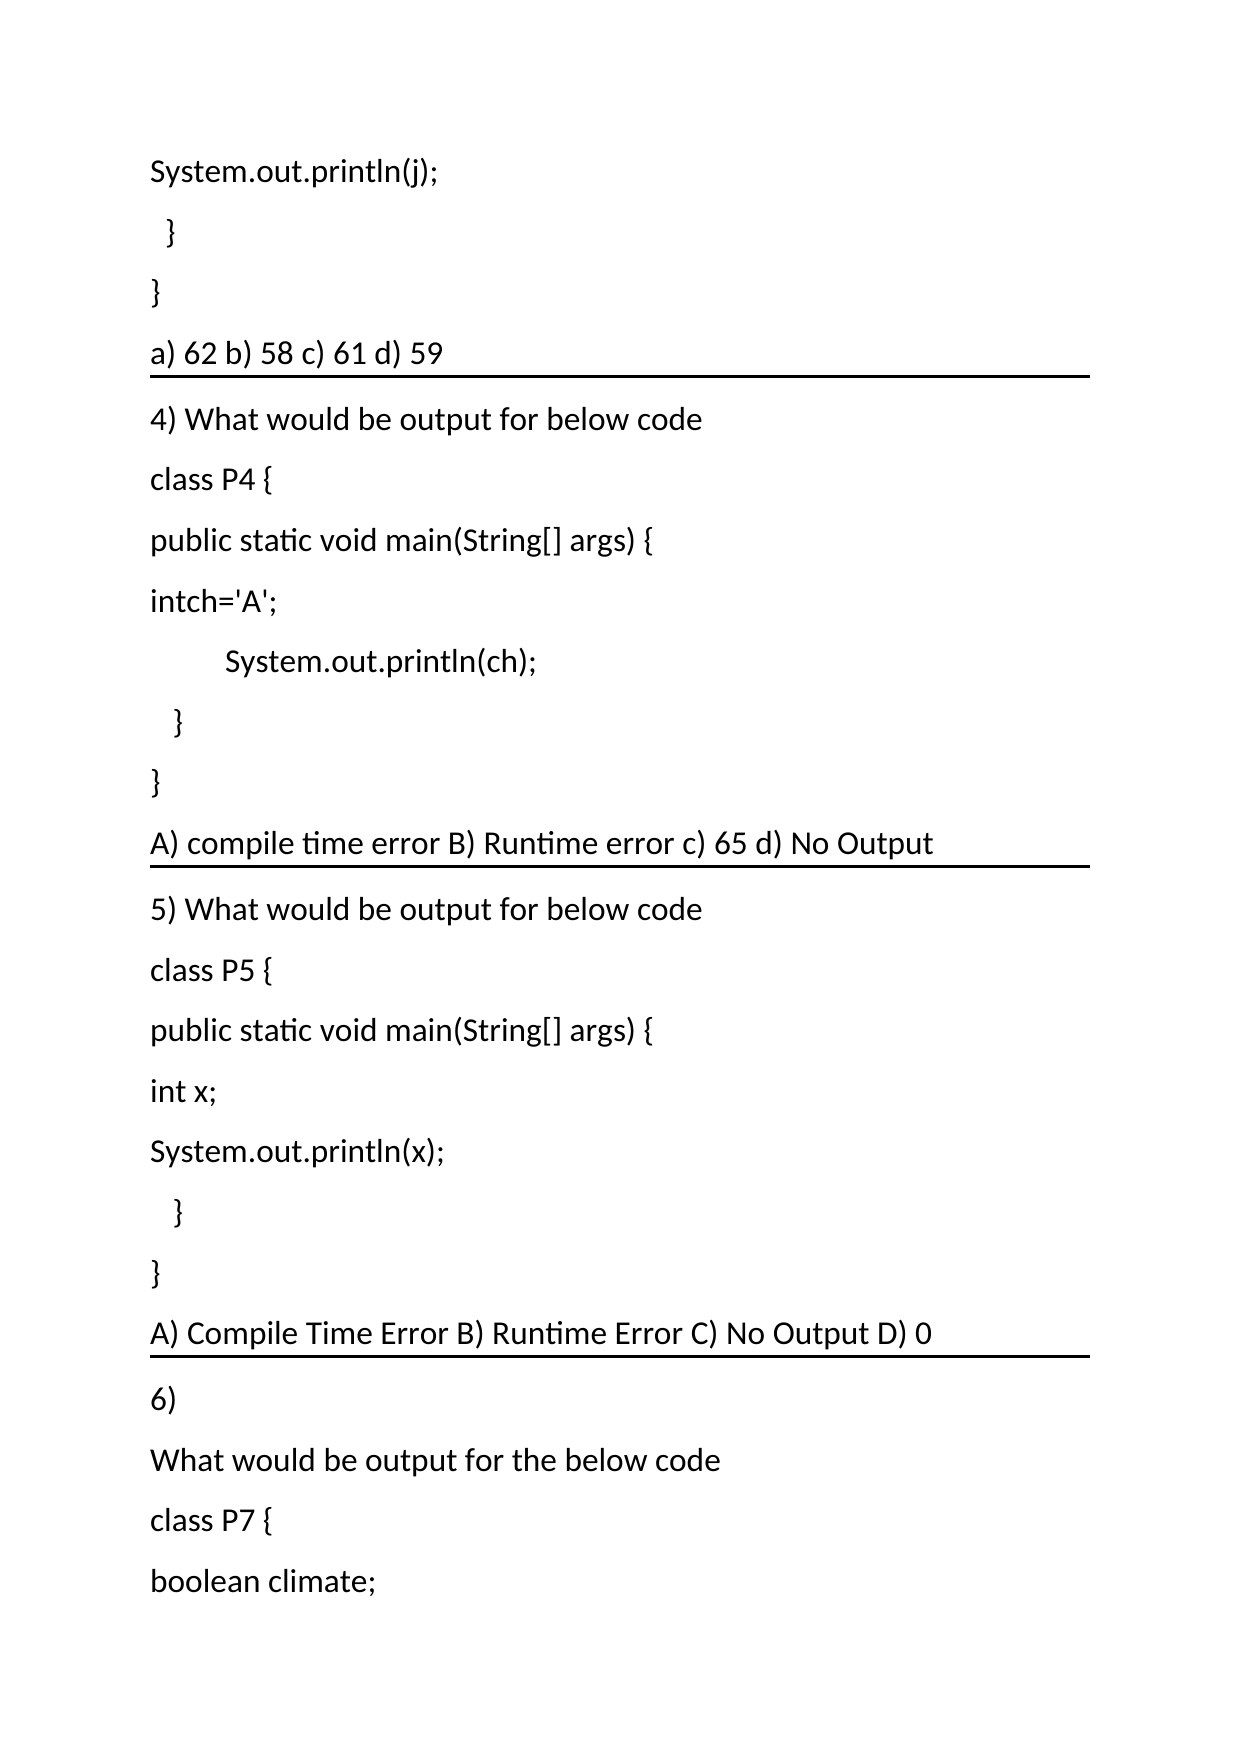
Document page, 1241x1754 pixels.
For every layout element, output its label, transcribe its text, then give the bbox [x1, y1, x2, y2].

text intch='A'; [150, 579, 1090, 620]
text 6) [150, 1378, 1090, 1419]
text } [150, 1191, 1090, 1232]
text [150, 519, 1090, 560]
text A) compile time error B) Runtime error c) 65 d) No Output [150, 822, 1090, 865]
text System.out.println(ch); [150, 640, 1090, 681]
text } [150, 761, 1090, 802]
text } [150, 211, 1090, 251]
text } [150, 1252, 1090, 1292]
text System.out.println(x); [150, 1130, 1090, 1171]
text } [150, 271, 1090, 312]
text a) 62 b) 58 c) 61 d) 59 [150, 332, 1090, 375]
text class P4 { [150, 458, 1090, 499]
text 5) What would be output for below code [150, 888, 1090, 929]
text A) Compile Time Error B) Runtime Error C) No Output D) 0 [150, 1312, 1090, 1355]
text What would be output for the below code [150, 1439, 1090, 1479]
text class P7 { [150, 1499, 1090, 1540]
text public static void main(String[] args) { [150, 1009, 1090, 1050]
text boolean climate; [150, 1560, 1090, 1601]
text System.out.println(j); [150, 150, 1090, 191]
text class P5 { [150, 948, 1090, 989]
text } [150, 701, 1090, 742]
text 4) What would be output for below code [150, 398, 1090, 438]
text int x; [150, 1070, 1090, 1111]
